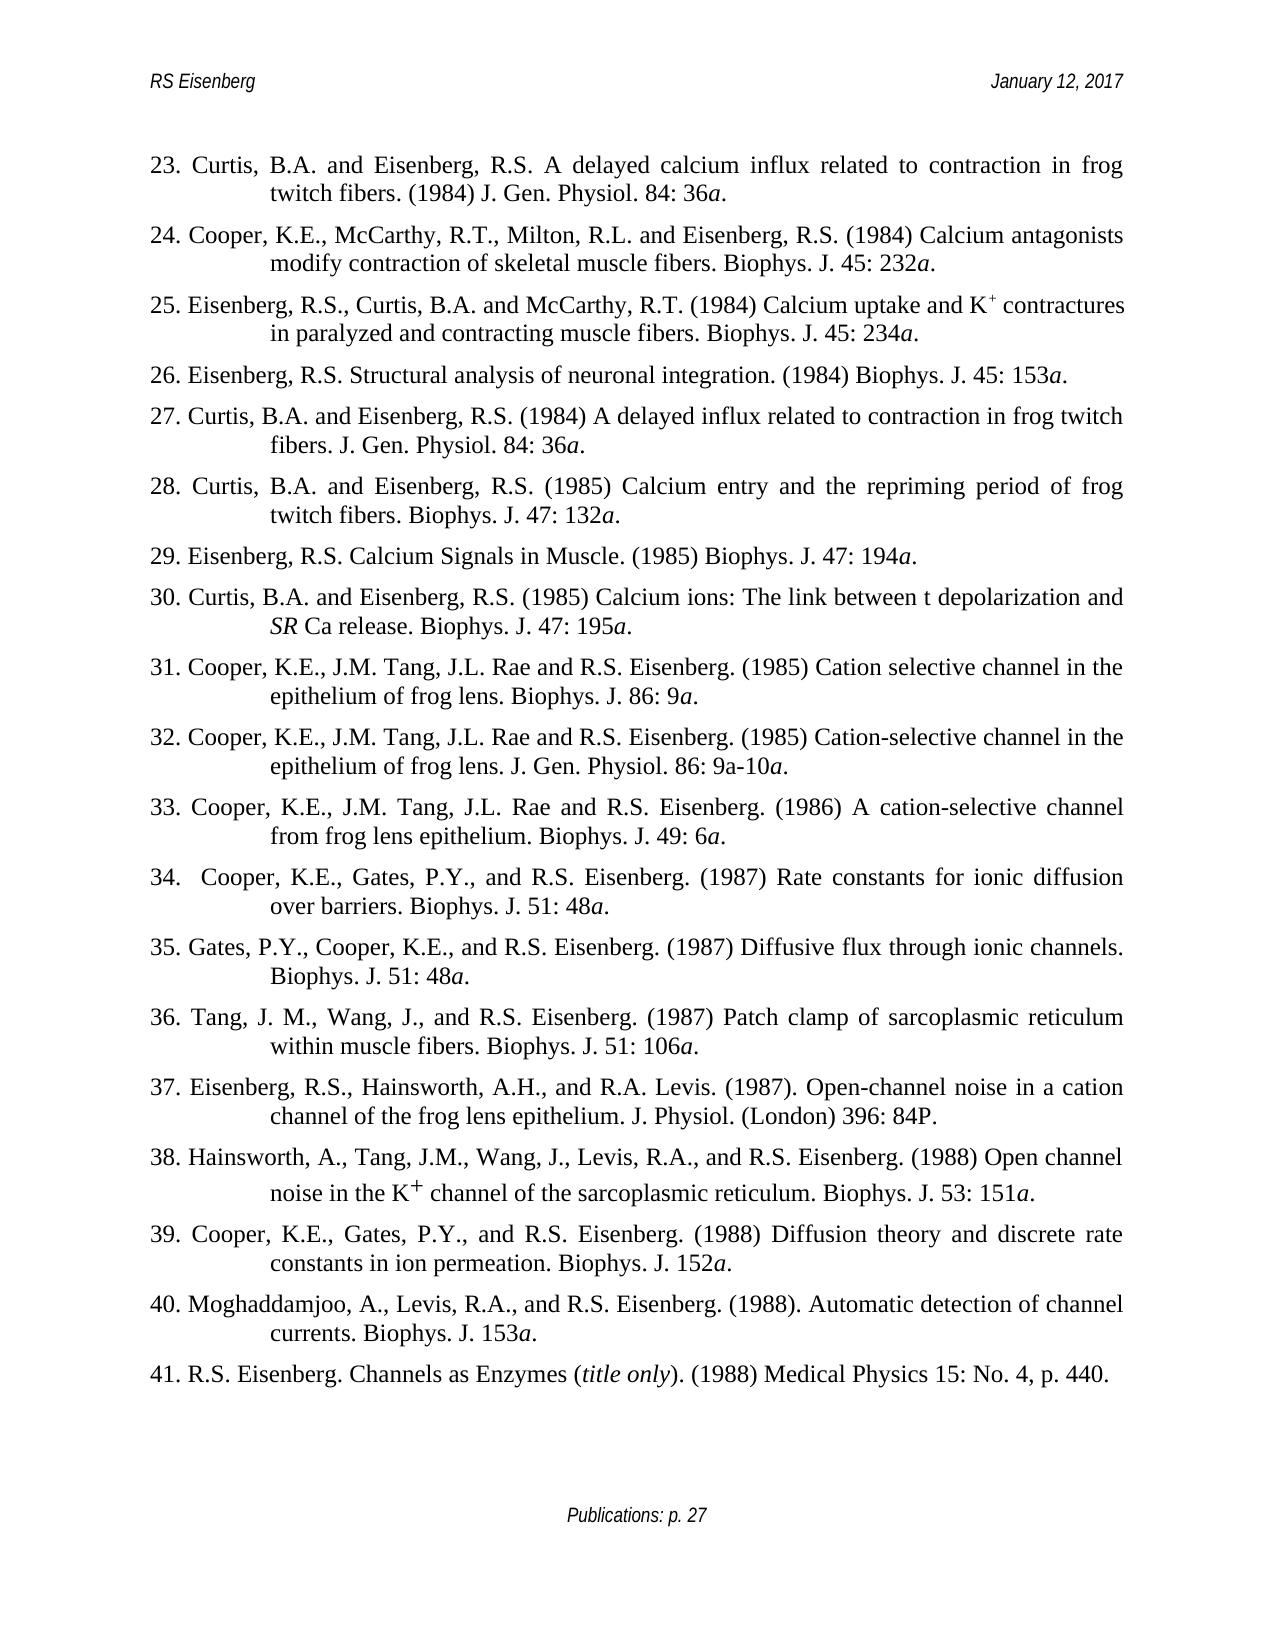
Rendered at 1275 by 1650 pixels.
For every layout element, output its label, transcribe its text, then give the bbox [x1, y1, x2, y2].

text 37. Eisenberg, R.S., Hainsworth, A.H., and R.A. Levis. (1987). Open-channel noise in a cation channel of the frog lens epithelium. J. Physiol. (London) 396: 84P. [150, 1072, 1125, 1130]
text 30. Curtis, B.A. and Eisenberg, R.S. (1985) Calcium ions: The link between t depolarization and SR Ca release. Biophys. J. 47: 195a. [150, 582, 1125, 640]
text 34. Cooper, K.E., Gates, P.Y., and R.S. Eisenberg. (1987) Rate constants for ionic diffusion over barriers. Biophys. J. 51: 48a. [150, 862, 1125, 920]
text 39. Cooper, K.E., Gates, P.Y., and R.S. Eisenberg. (1988) Diffusion theory and discrete rate constants in ion permeation. Biophys. J. 152a. [150, 1219, 1125, 1277]
text 28. Curtis, B.A. and Eisenberg, R.S. (1985) Calcium entry and the repriming period of frog twitch fibers. Biophys. J. 47: 132a. [150, 471, 1125, 528]
text 25. Eisenberg, R.S., Curtis, B.A. and McCarthy, R.T. (1984) Calcium uptake and K+ contractures in paralyzed and contracting muscle fibers. Biophys. J. 45: 234a. [150, 290, 1125, 347]
text 38. Hainsworth, A., Tang, J.M., Wang, J., Levis, R.A., and R.S. Eisenberg. (1988) Open channel noise in the K+ channel of the sarcoplasmic reticulum. Biophys. J. 53: 151a. [150, 1142, 1125, 1207]
text 29. Eisenberg, R.S. Calcium Signals in Muscle. (1985) Biophys. J. 47: 194a. [150, 541, 1125, 570]
text 36. Tang, J. M., Wang, J., and R.S. Eisenberg. (1987) Patch clamp of sarcoplasmic reticulum within muscle fibers. Biophys. J. 51: 106a. [150, 1002, 1125, 1060]
text 33. Cooper, K.E., J.M. Tang, J.L. Rae and R.S. Eisenberg. (1986) A cation-selective channel from frog lens epithelium. Biophys. J. 49: 6a. [150, 792, 1125, 850]
text 27. Curtis, B.A. and Eisenberg, R.S. (1984) A delayed influx related to contraction in frog twitch fibers. J. Gen. Physiol. 84: 36a. [150, 401, 1125, 458]
text 26. Eisenberg, R.S. Structural analysis of neuronal integration. (1984) Biophys. J. 45: 153a. [150, 360, 1125, 388]
text 24. Cooper, K.E., McCarthy, R.T., Milton, R.L. and Eisenberg, R.S. (1984) Calcium antagonists modify contraction of skeletal muscle fibers. Biophys. J. 45: 232a. [150, 220, 1125, 277]
text 40. Moghaddamjoo, A., Levis, R.A., and R.S. Eisenberg. (1988). Automatic detection of channel currents. Biophys. J. 153a. [150, 1289, 1125, 1347]
text 41. R.S. Eisenberg. Channels as Enzymes (title only). (1988) Medical Physics 15: No. 4, p. 440. [150, 1359, 1125, 1388]
text 23. Curtis, B.A. and Eisenberg, R.S. A delayed calcium influx related to contraction in frog twitch fibers. (1984) J. Gen. Physiol. 84: 36a. [150, 150, 1125, 207]
text 32. Cooper, K.E., J.M. Tang, J.L. Rae and R.S. Eisenberg. (1985) Cation-selective channel in the epithelium of frog lens. J. Gen. Physiol. 86: 9a-10a. [150, 722, 1125, 780]
text 31. Cooper, K.E., J.M. Tang, J.L. Rae and R.S. Eisenberg. (1985) Cation selective channel in the epithelium of frog lens. Biophys. J. 86: 9a. [150, 652, 1125, 710]
text 35. Gates, P.Y., Cooper, K.E., and R.S. Eisenberg. (1987) Diffusive flux through ionic channels. Biophys. J. 51: 48a. [150, 932, 1125, 990]
